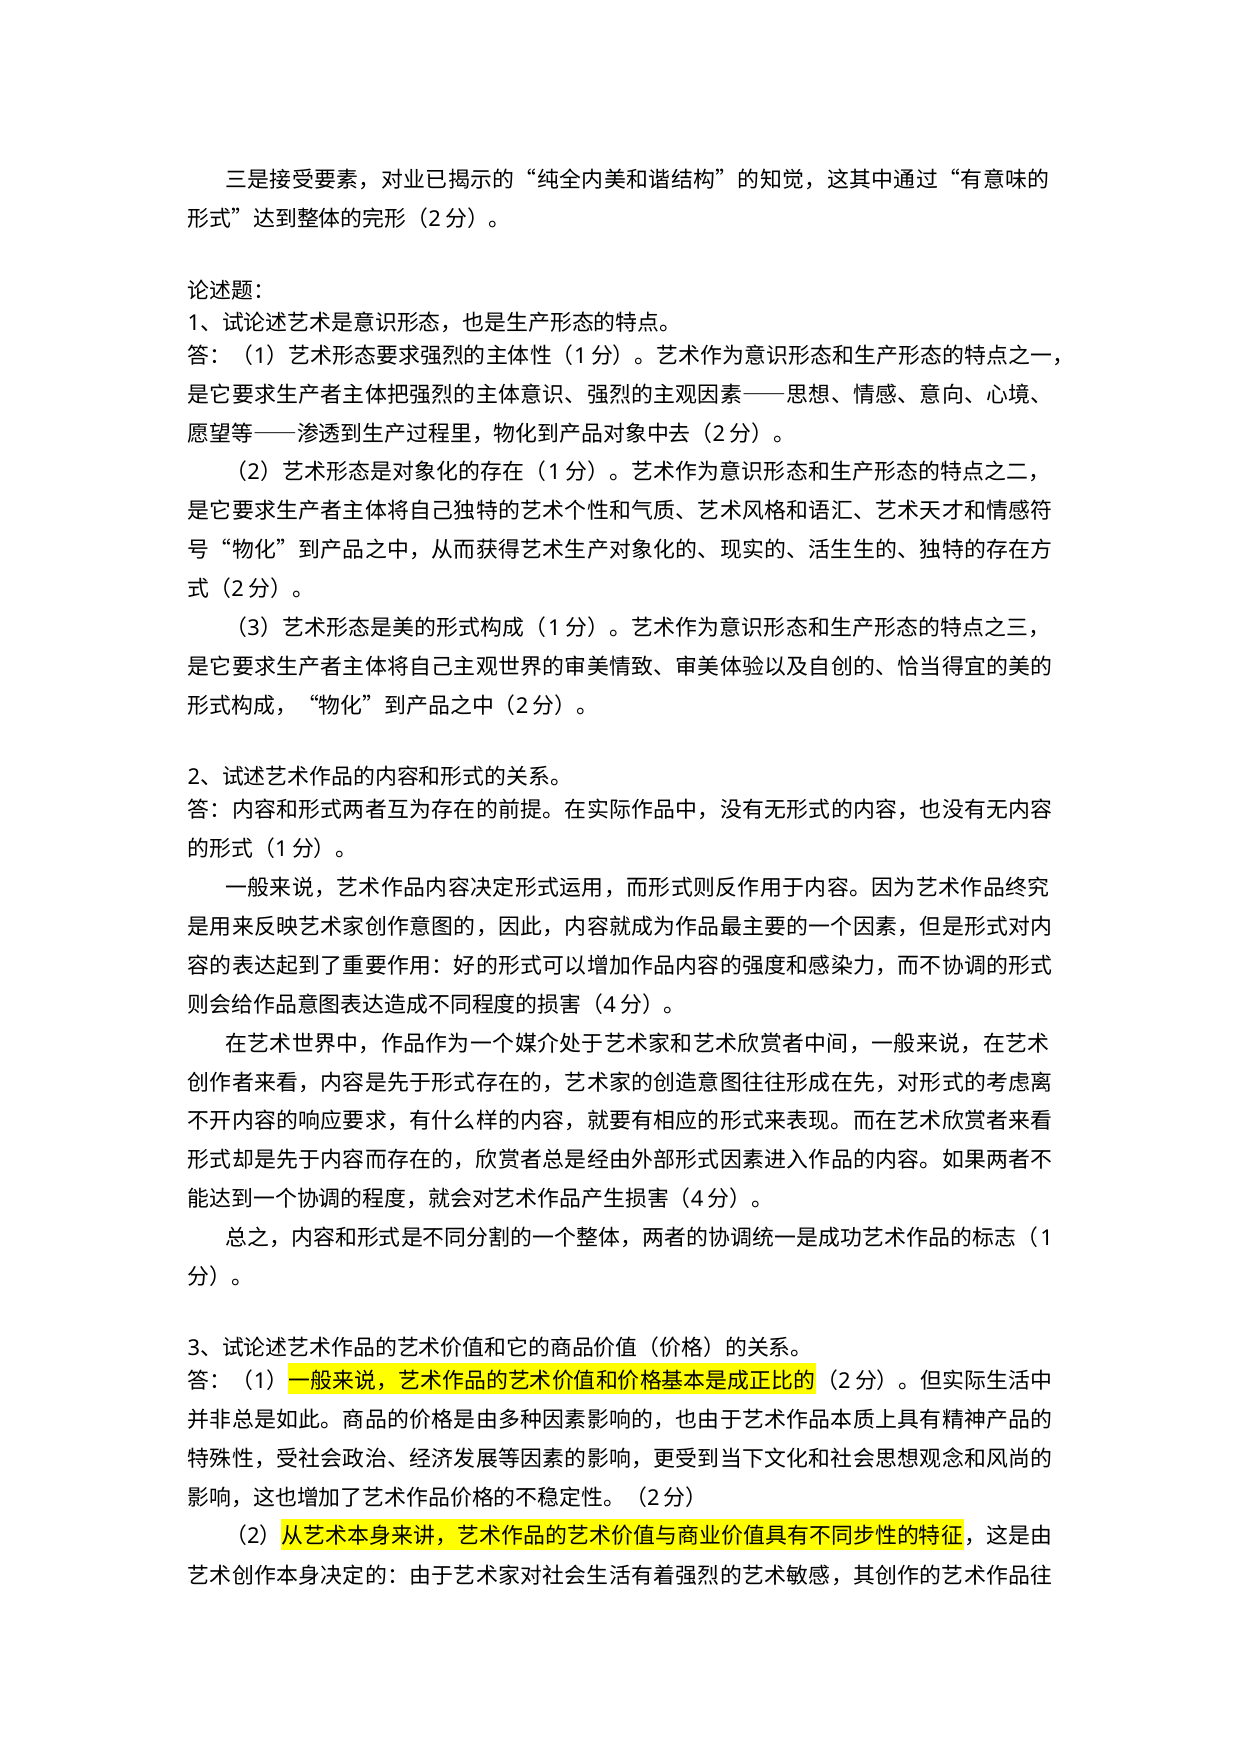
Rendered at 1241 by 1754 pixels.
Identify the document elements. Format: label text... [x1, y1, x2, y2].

text 答：（1）一般来说，艺术作品的艺术价值和价格基本是成正比的（2分）。但实际生活中并非总是如此。商品的价格是由多种因素影响的，也由于艺术作品本质上具有精神产品的特殊性，受社会政治、经济发展等因素的影响，更受到当下文化和社会思想观念和风尚的影响，这也增加了艺术作品价格的不稳定性。（2分） [187, 1362, 1053, 1512]
list 试论述艺术是意识形态，也是生产形态的特点。 [187, 305, 1053, 337]
text 三是接受要素，对业已揭示的“纯全内美和谐结构”的知觉，这其中通过“有意味的形式”达到整体的完形（2分）。 [187, 162, 1053, 233]
text 在艺术世界中，作品作为一个媒介处于艺术家和艺术欣赏者中间，一般来说，在艺术创作者来看，内容是先于形式存在的，艺术家的创造意图往往形成在先，对形式的考虑离不开内容的响应要求，有什么样的内容，就要有相应的形式来表现。而在艺术欣赏者来看，形式却是先于内容而存在的，欣赏者总是经由外部形式因素进入作品的内容。如果两者不能达到一个协调的程度，就会对艺术作品产生损害（4分）。 [187, 1025, 1053, 1213]
text 总之，内容和形式是不同分割的一个整体，两者的协调统一是成功艺术作品的标志（1分）。 [187, 1220, 1053, 1291]
text 答：内容和形式两者互为存在的前提。在实际作品中，没有无形式的内容，也没有无内容的形式（1分）。 [187, 792, 1053, 863]
text 一般来说，艺术作品内容决定形式运用，而形式则反作用于内容。因为艺术作品终究是用来反映艺术家创作意图的，因此，内容就成为作品最主要的一个因素，但是形式对内容的表达起到了重要作用：好的形式可以增加作品内容的强度和感染力，而不协调的形式则会给作品意图表达造成不同程度的损害（4分）。 [187, 869, 1053, 1019]
text （2）艺术形态是对象化的存在（1分）。艺术作为意识形态和生产形态的特点之二，是它要求生产者主体将自己独特的艺术个性和气质、艺术风格和语汇、艺术天才和情感符号“物化”到产品之中，从而获得艺术生产对象化的、现实的、活生生的、独特的存在方式（2分）。 [187, 454, 1053, 603]
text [187, 1518, 1053, 1590]
list 试论述艺术作品的艺术价值和它的商品价值（价格）的关系。 [187, 1330, 1053, 1362]
text （3）艺术形态是美的形式构成（1分）。艺术作为意识形态和生产形态的特点之三，是它要求生产者主体将自己主观世界的审美情致、审美体验以及自创的、恰当得宜的美的形式构成，“物化”到产品之中（2分）。 [187, 610, 1053, 720]
list 试述艺术作品的内容和形式的关系。 [187, 759, 1053, 792]
text 论述题： [187, 272, 1053, 305]
text 答：（1）艺术形态要求强烈的主体性（1分）。艺术作为意识形态和生产形态的特点之一，是它要求生产者主体把强烈的主体意识、强烈的主观因素——思想、情感、意向、心境、愿望等——渗透到生产过程里，物化到产品对象中去（2分）。 [187, 337, 1053, 448]
